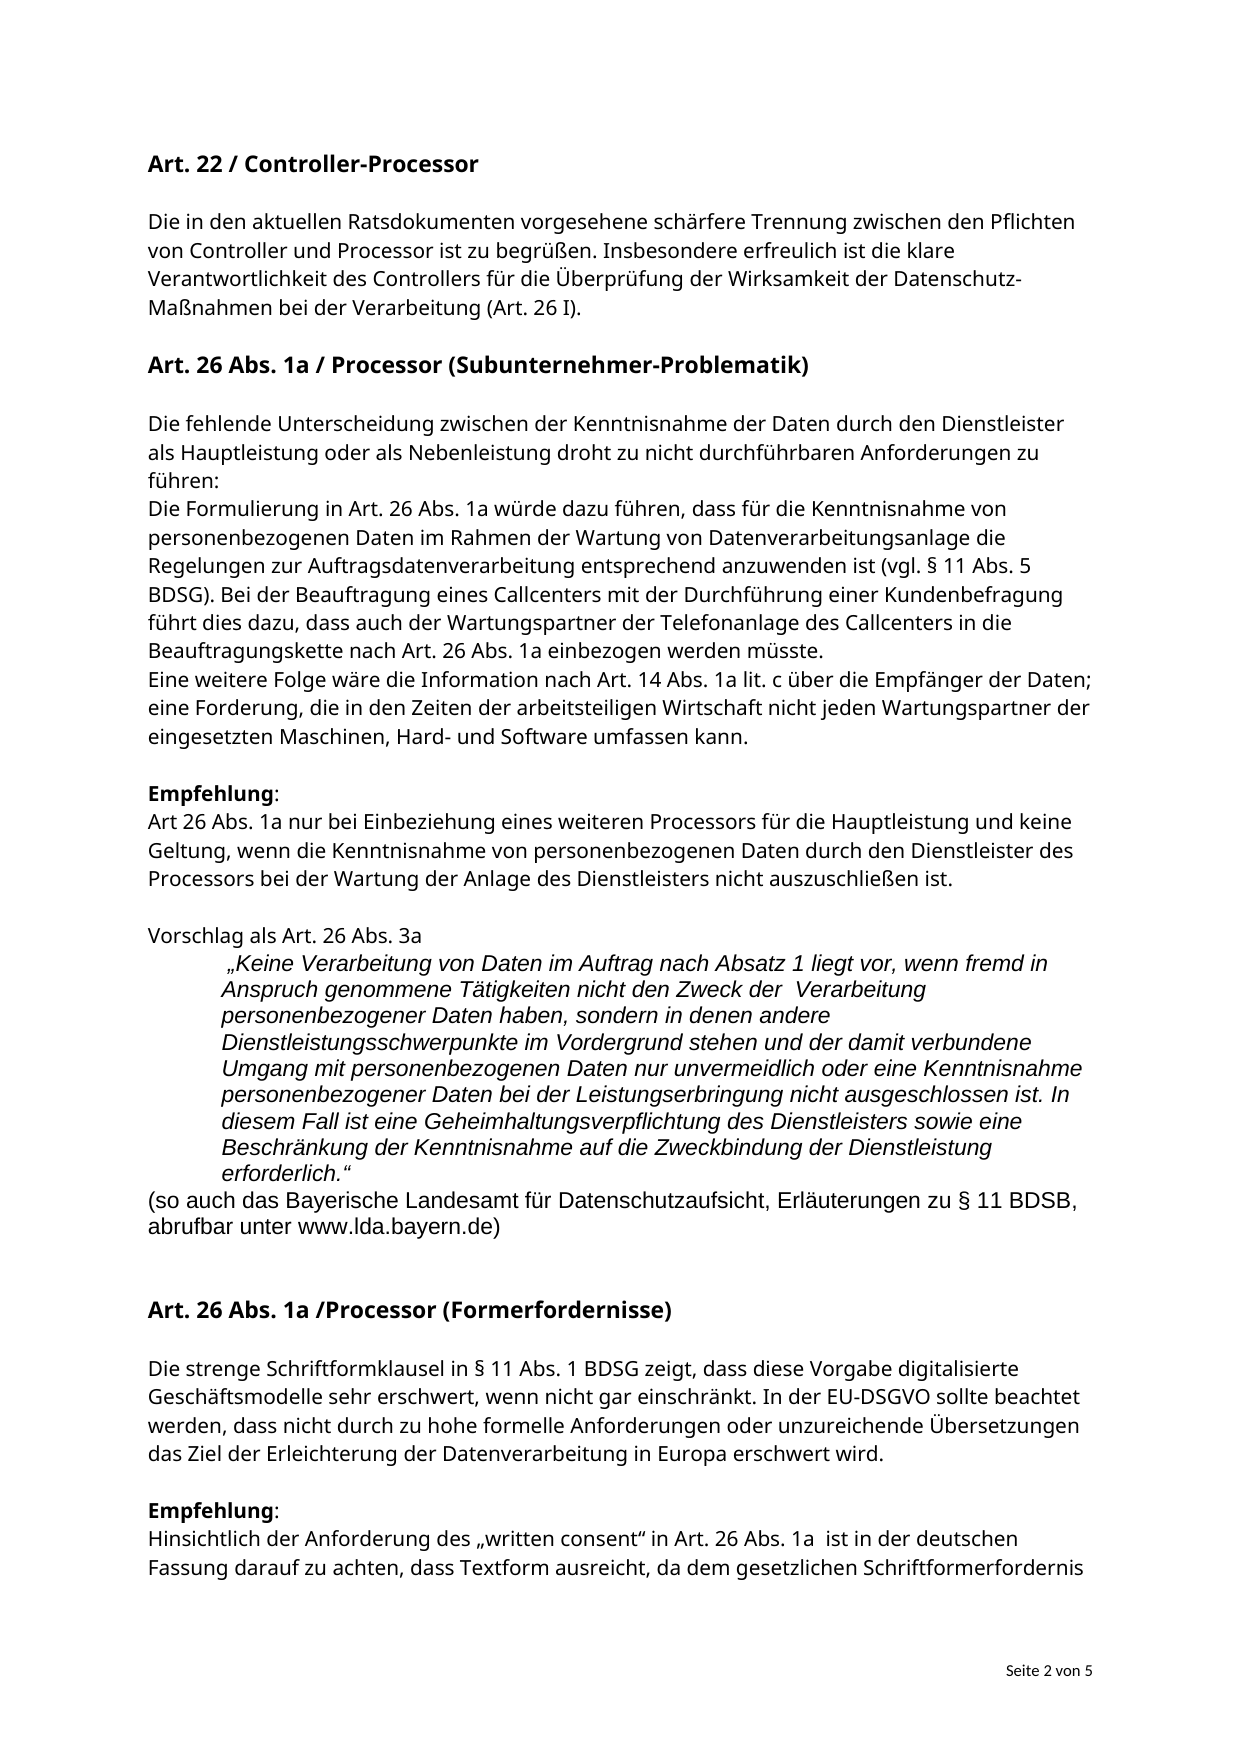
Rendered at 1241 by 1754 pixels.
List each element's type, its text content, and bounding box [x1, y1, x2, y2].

text „Keine Verarbeitung von Daten im Auftrag nach Absatz 1 liegt vor, wenn fremd in Anspruch genommene Tätigkeiten nicht den Zweck der Verarbeitung personenbezogener Daten haben, sondern in denen andere Dienstleistungsschwerpunkte im Vordergrund stehen und der damit verbundene Umgang mit personenbezogenen Daten nur unvermeidlich oder eine Kenntnisnahme personenbezogener Daten bei der Leistungserbringung nicht ausgeschlossen ist. In diesem Fall ist eine Geheimhaltungsverpflichtung des Dienstleisters sowie eine Beschränkung der Kenntnisnahme auf die Zweckbindung der Dienstleistung erforderlich.“ [221, 949, 1093, 1187]
text Art. 22 / Controller-Processor [148, 148, 1093, 179]
text Art. 26 Abs. 1a / Processor (Subunternehmer-Problematik) [148, 349, 1093, 381]
text Empfehlung: [148, 779, 1093, 807]
text Art. 26 Abs. 1a /Processor (Formerfordernisse) [148, 1294, 1093, 1325]
text Die fehlende Unterscheidung zwischen der Kenntnisnahme der Daten durch den Dienstleister als Hauptleistung oder als Nebenleistung droht zu nicht durchführbaren Anforderungen zu führen: [148, 409, 1093, 494]
text Empfehlung: [148, 1496, 1093, 1524]
text Eine weitere Folge wäre die Information nach Art. 14 Abs. 1a lit. c über die Empfänger der Daten; eine Forderung, die in den Zeiten der arbeitsteiligen Wirtschaft nicht jeden Wartungspartner der eingesetzten Maschinen, Hard- und Software umfassen kann. [148, 665, 1093, 750]
text Die strenge Schriftformklausel in § 11 Abs. 1 BDSG zeigt, dass diese Vorgabe digitalisierte Geschäftsmodelle sehr erschwert, wenn nicht gar einschränkt. In der EU-DSGVO sollte beachtet werden, dass nicht durch zu hohe formelle Anforderungen oder unzureichende Übersetzungen das Ziel der Erleichterung der Datenverarbeitung in Europa erschwert wird. [148, 1354, 1093, 1468]
text Die Formulierung in Art. 26 Abs. 1a würde dazu führen, dass für die Kenntnisnahme von personenbezogenen Daten im Rahmen der Wartung von Datenverarbeitungsanlage die Regelungen zur Auftragsdatenverarbeitung entsprechend anzuwenden ist (vgl. § 11 Abs. 5 BDSG). Bei der Beauftragung eines Callcenters mit der Durchführung einer Kundenbefragung führt dies dazu, dass auch der Wartungspartner der Telefonanlage des Callcenters in die Beauftragungskette nach Art. 26 Abs. 1a einbezogen werden müsste. [148, 494, 1093, 665]
text Art 26 Abs. 1a nur bei Einbeziehung eines weiteren Processors für die Hauptleistung und keine Geltung, wenn die Kenntnisnahme von personenbezogenen Daten durch den Dienstleister des Processors bei der Wartung der Anlage des Dienstleisters nicht auszuschließen ist. [148, 807, 1093, 893]
text Die in den aktuellen Ratsdokumenten vorgesehene schärfere Trennung zwischen den Pflichten von Controller und Processor ist zu begrüßen. Insbesondere erfreulich ist die klare Verantwortlichkeit des Controllers für die Überprüfung der Wirksamkeit der Datenschutz-Maßnahmen bei der Verarbeitung (Art. 26 I). [148, 207, 1093, 321]
text (so auch das Bayerische Landesamt für Datenschutzaufsicht, Erläuterungen zu § 11 BDSB, abrufbar unter www.lda.bayern.de) [148, 1187, 1093, 1239]
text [148, 1524, 1093, 1581]
text Vorschlag als Art. 26 Abs. 3a [148, 921, 1093, 949]
